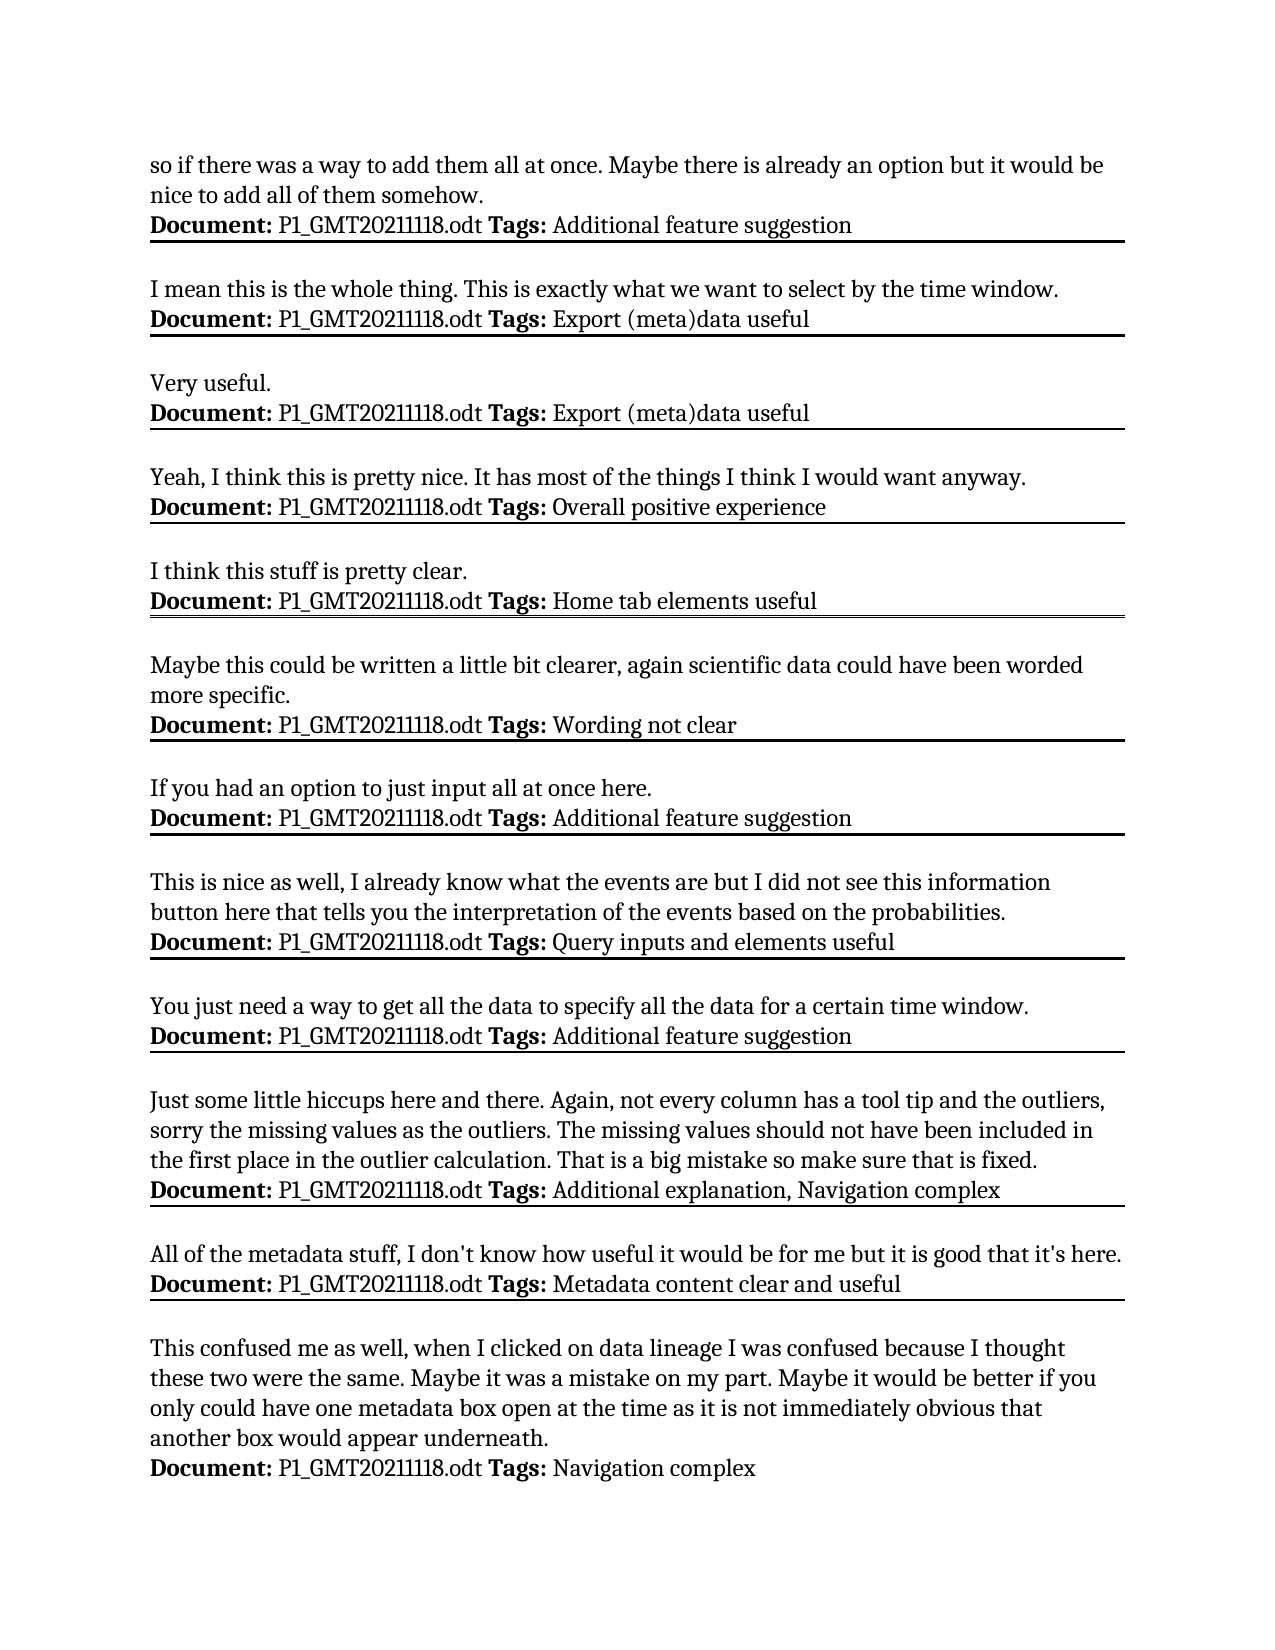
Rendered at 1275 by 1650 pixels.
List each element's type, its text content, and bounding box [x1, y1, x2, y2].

text Maybe this could be written a little bit clearer, again scientific data could have been worded more specific. [150, 649, 1125, 709]
text Document: P1_GMT20211118.odt Tags: Query inputs and elements useful [150, 927, 1125, 957]
text Document: P1_GMT20211118.odt Tags: Wording not clear [150, 709, 1125, 739]
text You just need a way to get all the data to specify all the data for a certain time window. [150, 991, 1125, 1021]
text Document: P1_GMT20211118.odt Tags: Export (meta)data useful [150, 304, 1125, 334]
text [150, 150, 1125, 210]
text Document: P1_GMT20211118.odt Tags: Navigation complex [150, 1452, 1125, 1482]
text All of the metadata stuff, I don't know how useful it would be for me but it is good that it's here. [150, 1238, 1125, 1268]
text I think this stuff is pretty clear. [150, 555, 1125, 585]
text I mean this is the whole thing. This is exactly what we want to select by the time window. [150, 274, 1125, 304]
text Very useful. [150, 368, 1125, 398]
text Document: P1_GMT20211118.odt Tags: Additional feature suggestion [150, 210, 1125, 240]
text Document: P1_GMT20211118.odt Tags: Metadata content clear and useful [150, 1268, 1125, 1298]
text Document: P1_GMT20211118.odt Tags: Additional feature suggestion [150, 803, 1125, 833]
text Document: P1_GMT20211118.odt Tags: Home tab elements useful [150, 585, 1125, 615]
text Document: P1_GMT20211118.odt Tags: Additional explanation, Navigation complex [150, 1175, 1125, 1205]
text This is nice as well, I already know what the events are but I did not see this information button here that tells you the interpretation of the events based on the probabilities. [150, 867, 1125, 927]
text Document: P1_GMT20211118.odt Tags: Export (meta)data useful [150, 398, 1125, 428]
text If you had an option to just input all at once here. [150, 773, 1125, 803]
text Document: P1_GMT20211118.odt Tags: Additional feature suggestion [150, 1021, 1125, 1051]
text Yeah, I think this is pretty nice. It has most of the things I think I would want anyway. [150, 462, 1125, 492]
text Document: P1_GMT20211118.odt Tags: Overall positive experience [150, 492, 1125, 522]
text This confused me as well, when I clicked on data lineage I was confused because I thought these two were the same. Maybe it was a mistake on my part. Maybe it would be better if you only could have one metadata box open at the time as it is not immediately obvious that another box would appear underneath. [150, 1332, 1125, 1452]
text Just some little hiccups here and there. Again, not every column has a tool tip and the outliers, sorry the missing values as the outliers. The missing values should not have been included in the first place in the outlier calculation. That is a big mistake so make sure that is fixed. [150, 1085, 1125, 1175]
